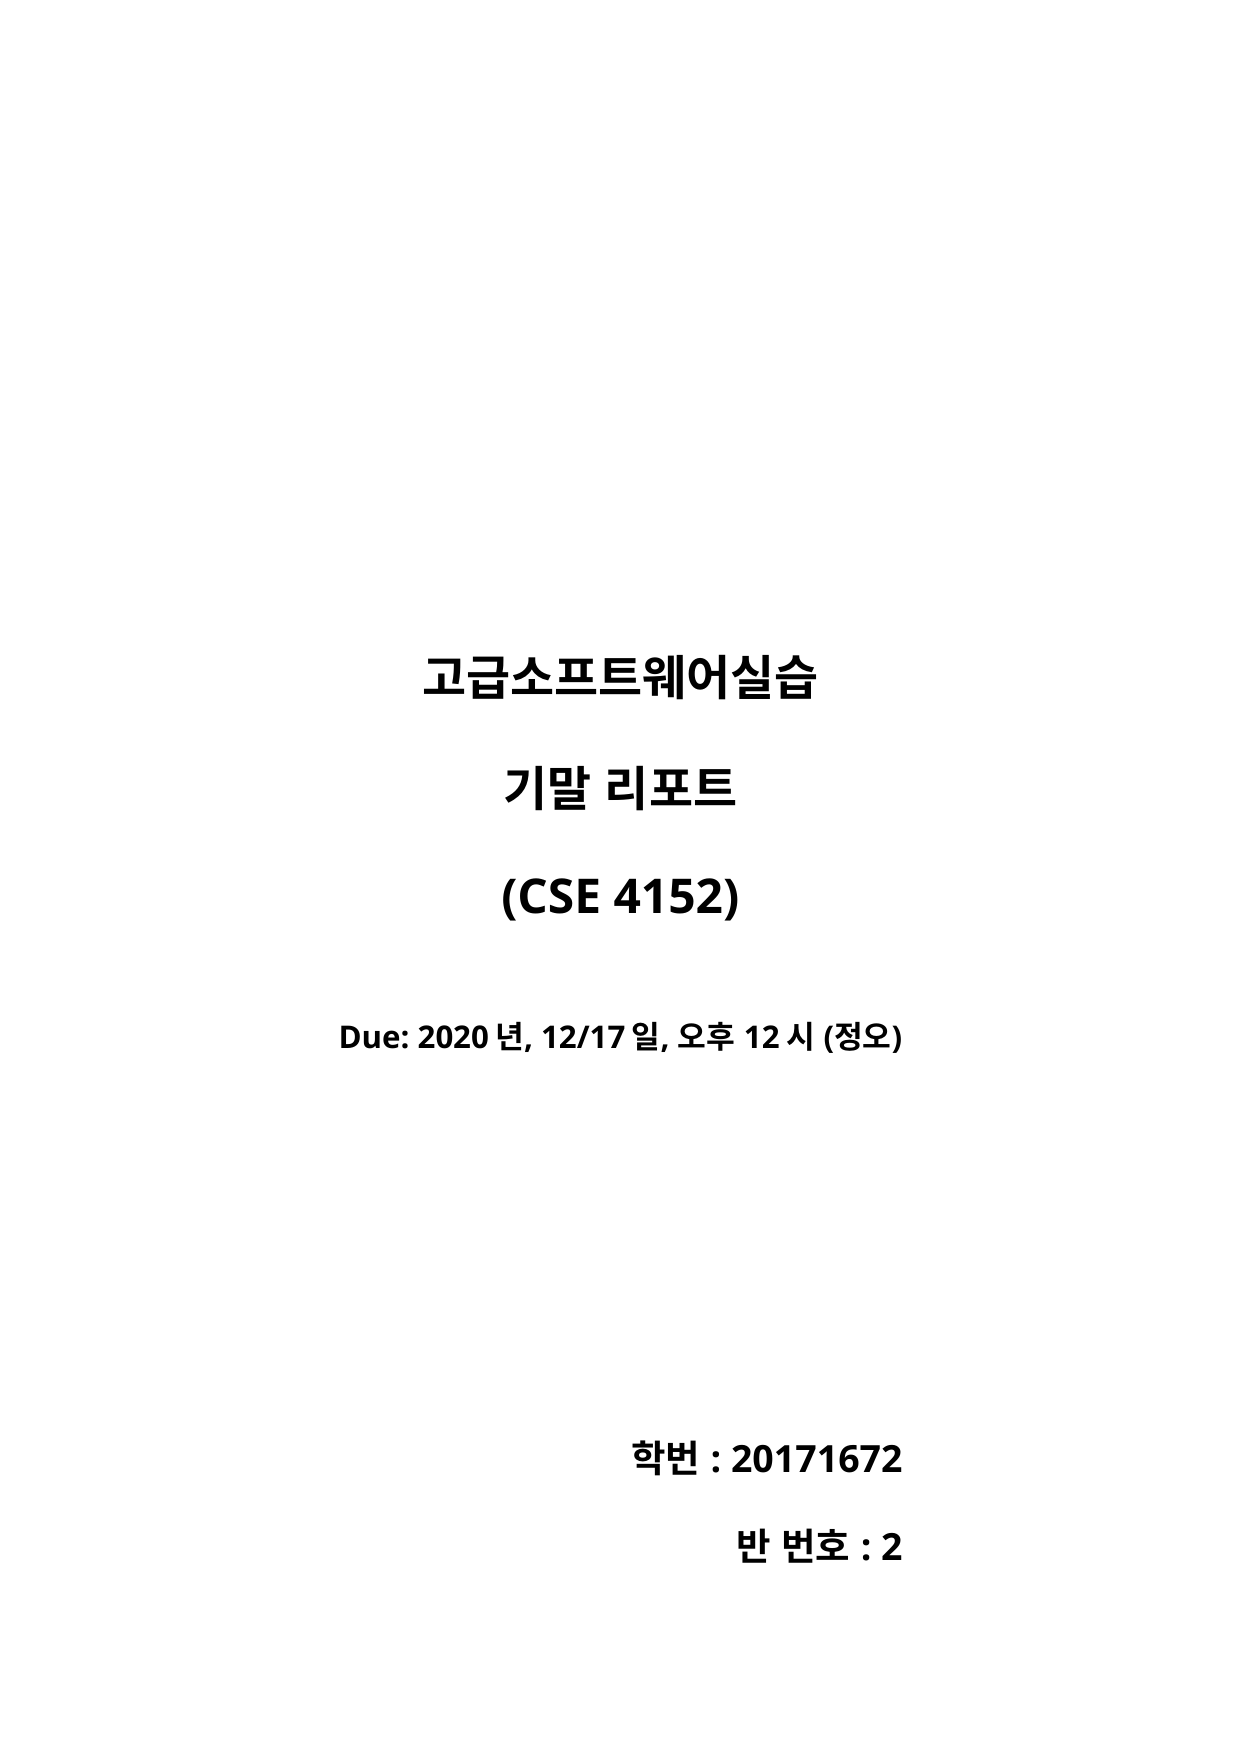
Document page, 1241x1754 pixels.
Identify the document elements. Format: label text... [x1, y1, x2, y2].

text 반 번호 : 2 [150, 1516, 902, 1571]
text Due: 2020년, 12/17일, 오후 12시 (정오) [150, 1012, 1090, 1057]
text 학번 : 20171672 [150, 1429, 902, 1484]
text 기말 리포트 [150, 751, 1090, 820]
text (CSE 4152) [150, 862, 1090, 927]
text 고급소프트웨어실습 [150, 640, 1090, 709]
